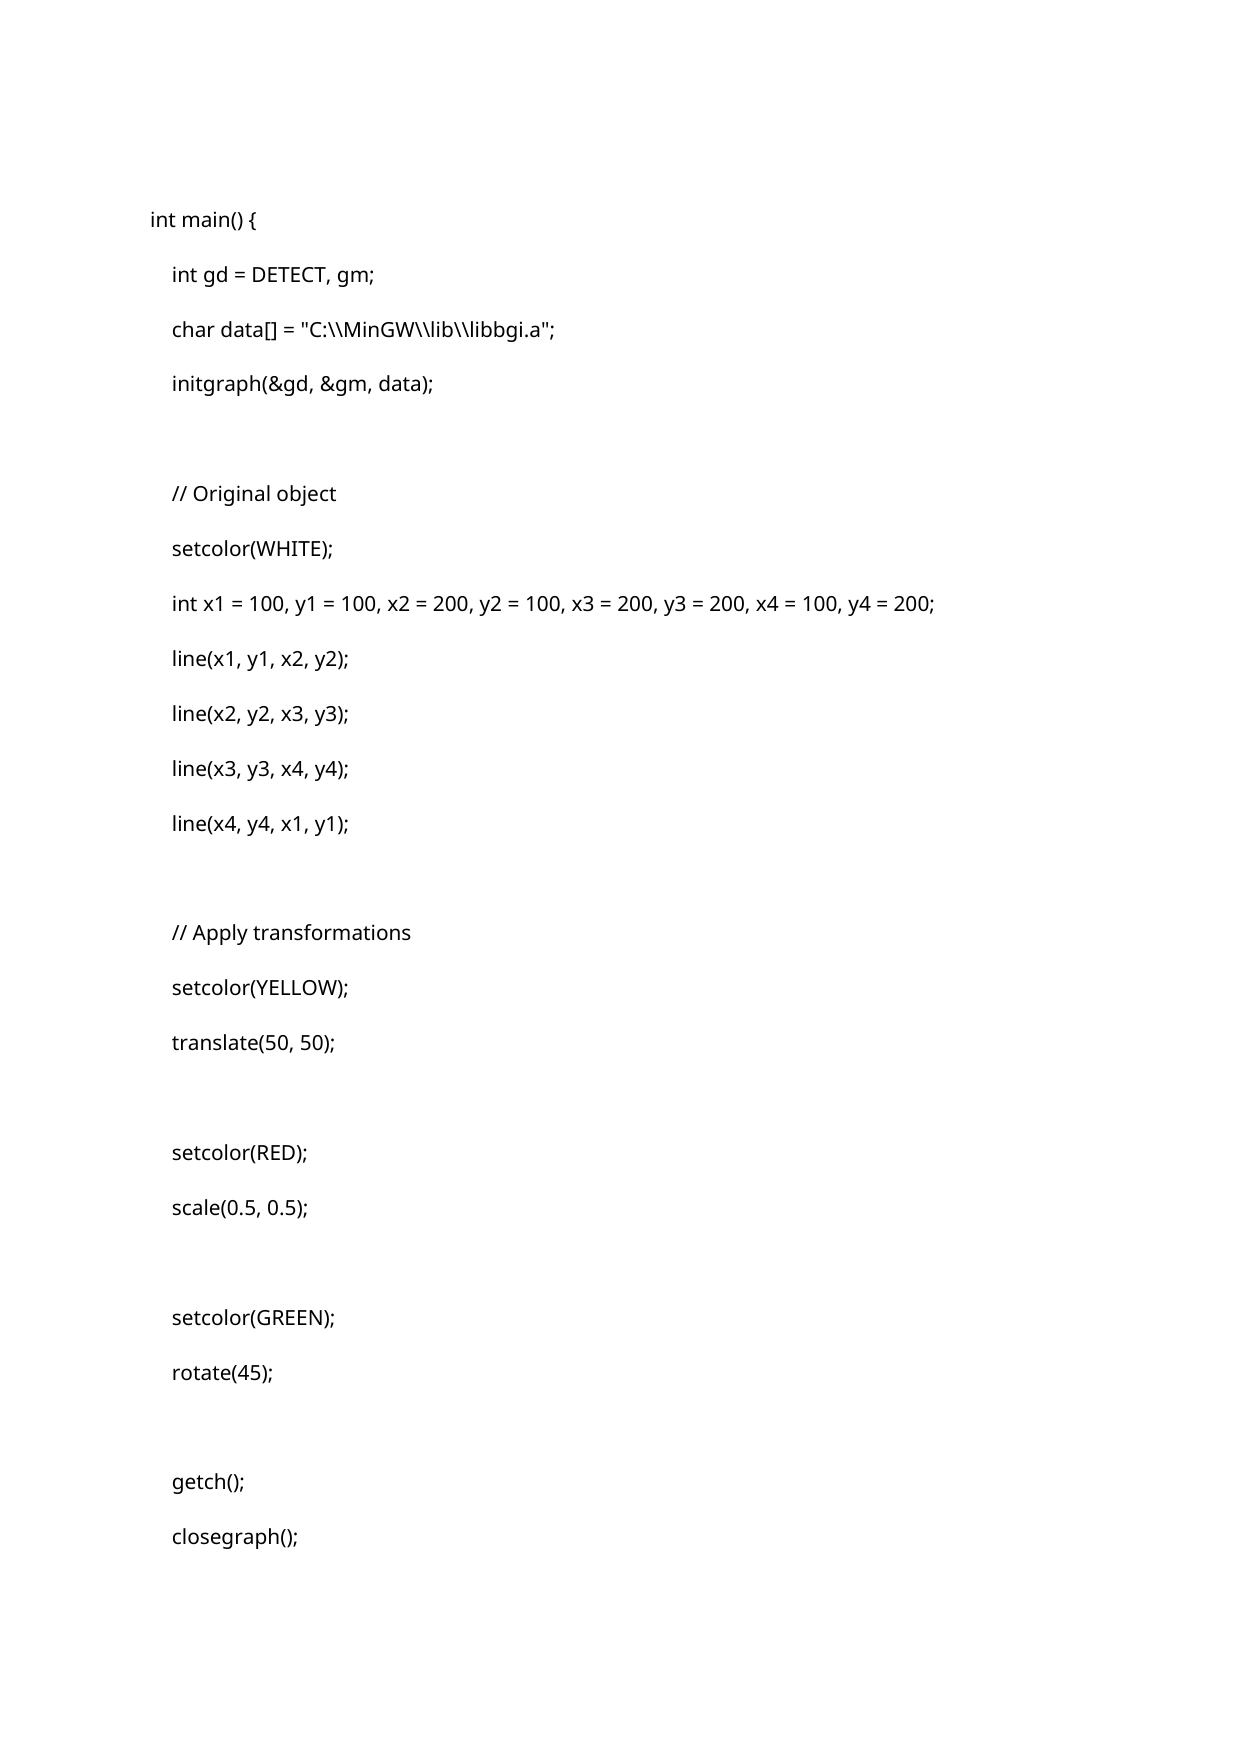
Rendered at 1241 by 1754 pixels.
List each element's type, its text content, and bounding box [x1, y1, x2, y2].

text line(x1, y1, x2, y2); [150, 644, 1090, 672]
text translate(50, 50); [150, 1028, 1090, 1057]
text int x1 = 100, y1 = 100, x2 = 200, y2 = 100, x3 = 200, y3 = 200, x4 = 100, y4 = 200; [150, 589, 1090, 618]
text scale(0.5, 0.5); [150, 1193, 1090, 1221]
text line(x4, y4, x1, y1); [150, 809, 1090, 837]
text setcolor(WHITE); [150, 534, 1090, 563]
text int gd = DETECT, gm; [150, 260, 1090, 288]
text setcolor(RED); [150, 1138, 1090, 1167]
text char data[] = "C:\\MinGW\\lib\\libbgi.a"; [150, 315, 1090, 343]
text initgraph(&gd, &gm, data); [150, 369, 1090, 398]
text getch(); [150, 1467, 1090, 1496]
text setcolor(GREEN); [150, 1303, 1090, 1331]
text setcolor(YELLOW); [150, 973, 1090, 1002]
text // Original object [150, 479, 1090, 508]
text line(x3, y3, x4, y4); [150, 754, 1090, 782]
text // Apply transformations [150, 918, 1090, 947]
text line(x2, y2, x3, y3); [150, 699, 1090, 727]
text closegraph(); [150, 1522, 1090, 1551]
text int main() { [150, 205, 1090, 233]
text rotate(45); [150, 1358, 1090, 1386]
